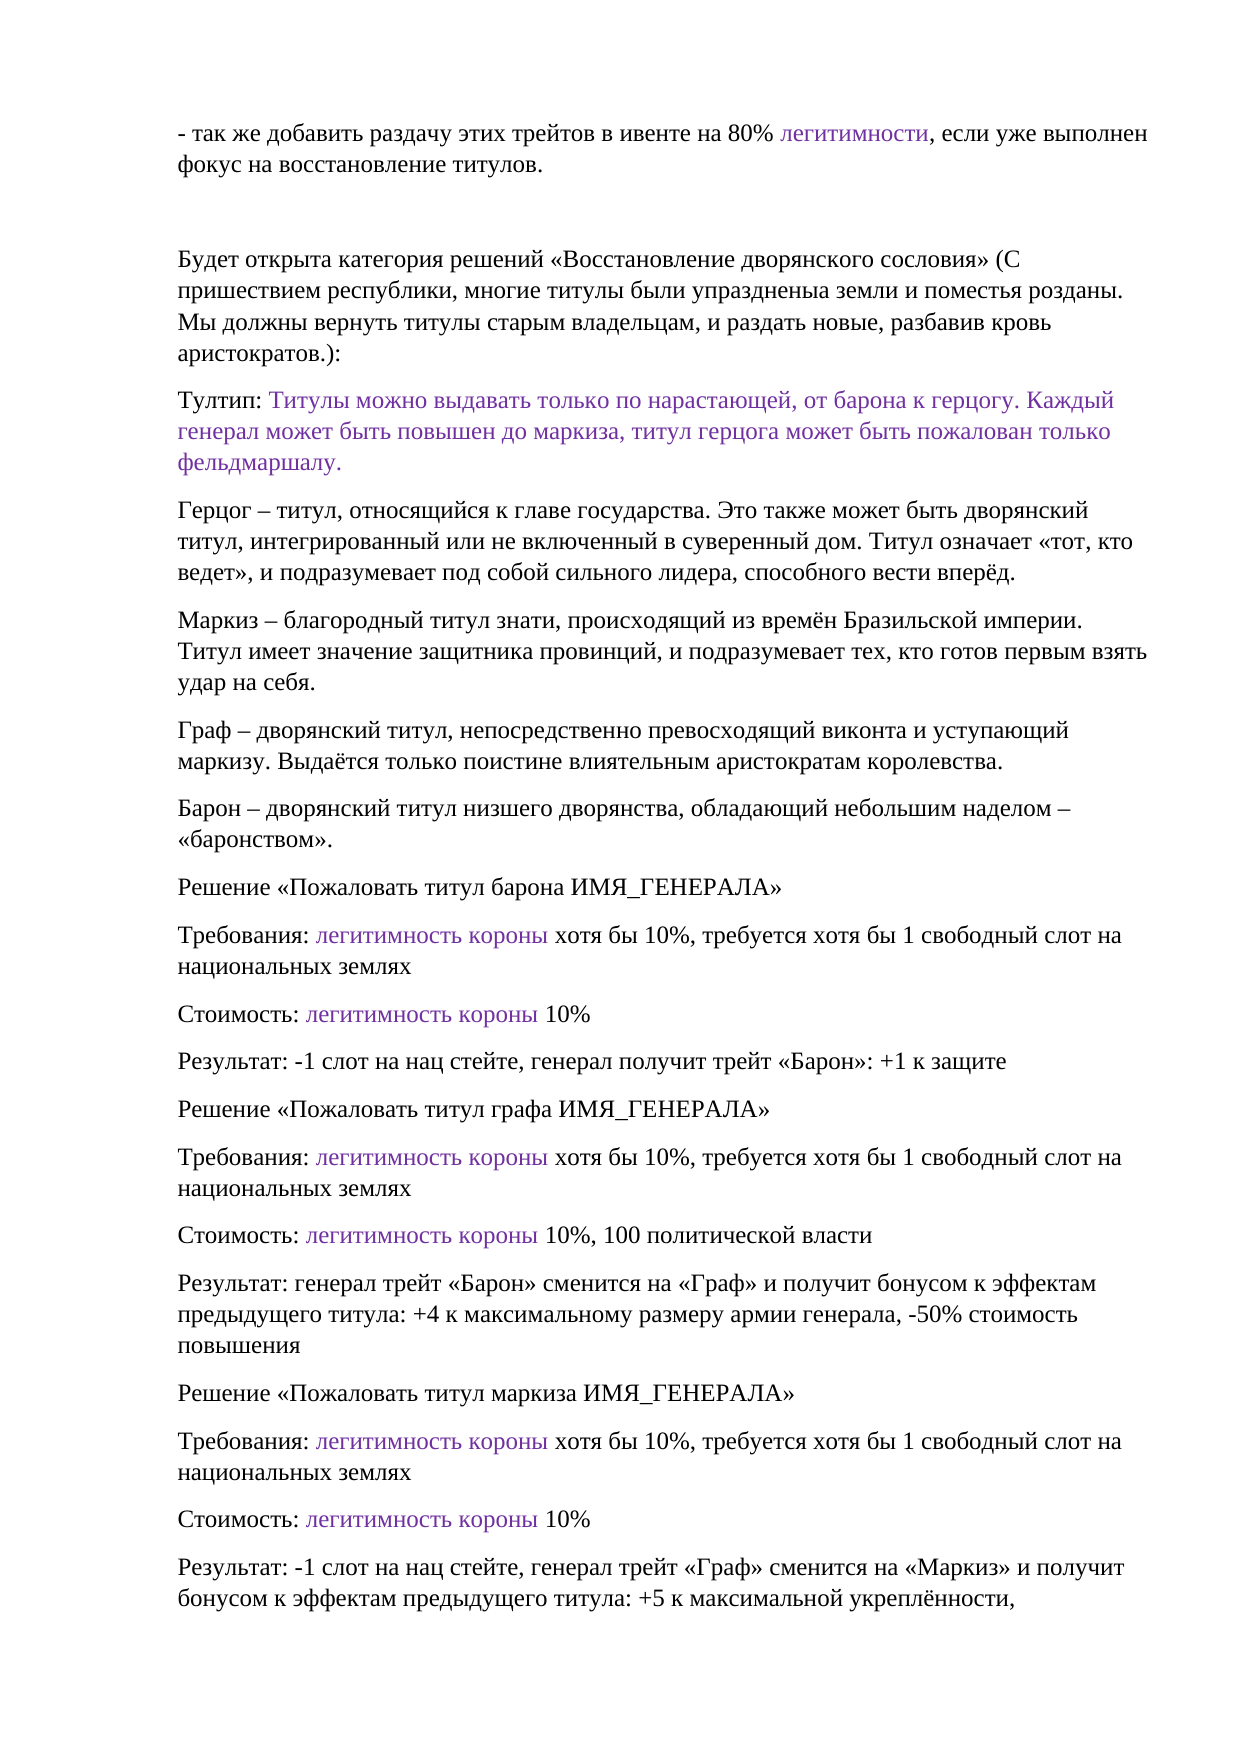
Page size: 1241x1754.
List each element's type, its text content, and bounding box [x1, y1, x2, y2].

text Барон – дворянский титул низшего дворянства, обладающий небольшим наделом – «баронством». [177, 793, 1152, 853]
text - так же добавить раздачу этих трейтов в ивенте на 80% легитимности, если уже выполнен фокус на восстановление титулов. [177, 118, 1152, 178]
text Будет открыта категория решений «Восстановление дворянского сословия» (С пришествием республики, многие титулы были упраздненыа земли и поместья розданы. Мы должны вернуть титулы старым владельцам, и раздать новые, разбавив кровь аристократов.): [177, 244, 1152, 366]
text Герцог – титул, относящийся к главе государства. Это также может быть дворянский титул, интегрированный или не включенный в суверенный дом. Титул означает «тот, кто ведет», и подразумевает под собой сильного лидера, способного вести вперёд. [177, 495, 1152, 586]
text Результат: -1 слот на нац стейте, генерал получит трейт «Барон»: +1 к защите [177, 1046, 1152, 1075]
text Решение «Пожаловать титул барона ИМЯ_ГЕНЕРАЛА» [177, 872, 1152, 901]
text Решение «Пожаловать титул графа ИМЯ_ГЕНЕРАЛА» [177, 1094, 1152, 1123]
text Стоимость: легитимность короны 10% [177, 999, 1152, 1027]
text Результат: генерал трейт «Барон» сменится на «Граф» и получит бонусом к эффектам предыдущего титула: +4 к максимальному размеру армии генерала, -50% стоимость повышения [177, 1268, 1152, 1359]
text Маркиз – благородный титул знати, происходящий из времён Бразильской империи. Титул имеет значение защитника провинций, и подразумевает тех, кто готов первым взять удар на себя. [177, 605, 1152, 696]
text Требования: легитимность короны хотя бы 10%, требуется хотя бы 1 свободный слот на национальных землях [177, 920, 1152, 980]
text Решение «Пожаловать титул маркиза ИМЯ_ГЕНЕРАЛА» [177, 1378, 1152, 1407]
text Результат: -1 слот на нац стейте, генерал трейт «Граф» сменится на «Маркиз» и получит бонусом к эффектам предыдущего титула: +5 к максимальной укреплённости, [177, 1552, 1152, 1612]
text Стоимость: легитимность короны 10% [177, 1504, 1152, 1533]
text Тултип: Титулы можно выдавать только по нарастающей, от барона к герцогу. Каждый генерал может быть повышен до маркиза, титул герцога может быть пожалован только фельдмаршалу. [177, 385, 1152, 476]
text Требования: легитимность короны хотя бы 10%, требуется хотя бы 1 свободный слот на национальных землях [177, 1426, 1152, 1486]
text Граф – дворянский титул, непосредственно превосходящий виконта и уступающий маркизу. Выдаётся только поистине влиятельным аристократам королевства. [177, 715, 1152, 774]
text Стоимость: легитимность короны 10%, 100 политической власти [177, 1221, 1152, 1249]
text Требования: легитимность короны хотя бы 10%, требуется хотя бы 1 свободный слот на национальных землях [177, 1142, 1152, 1202]
